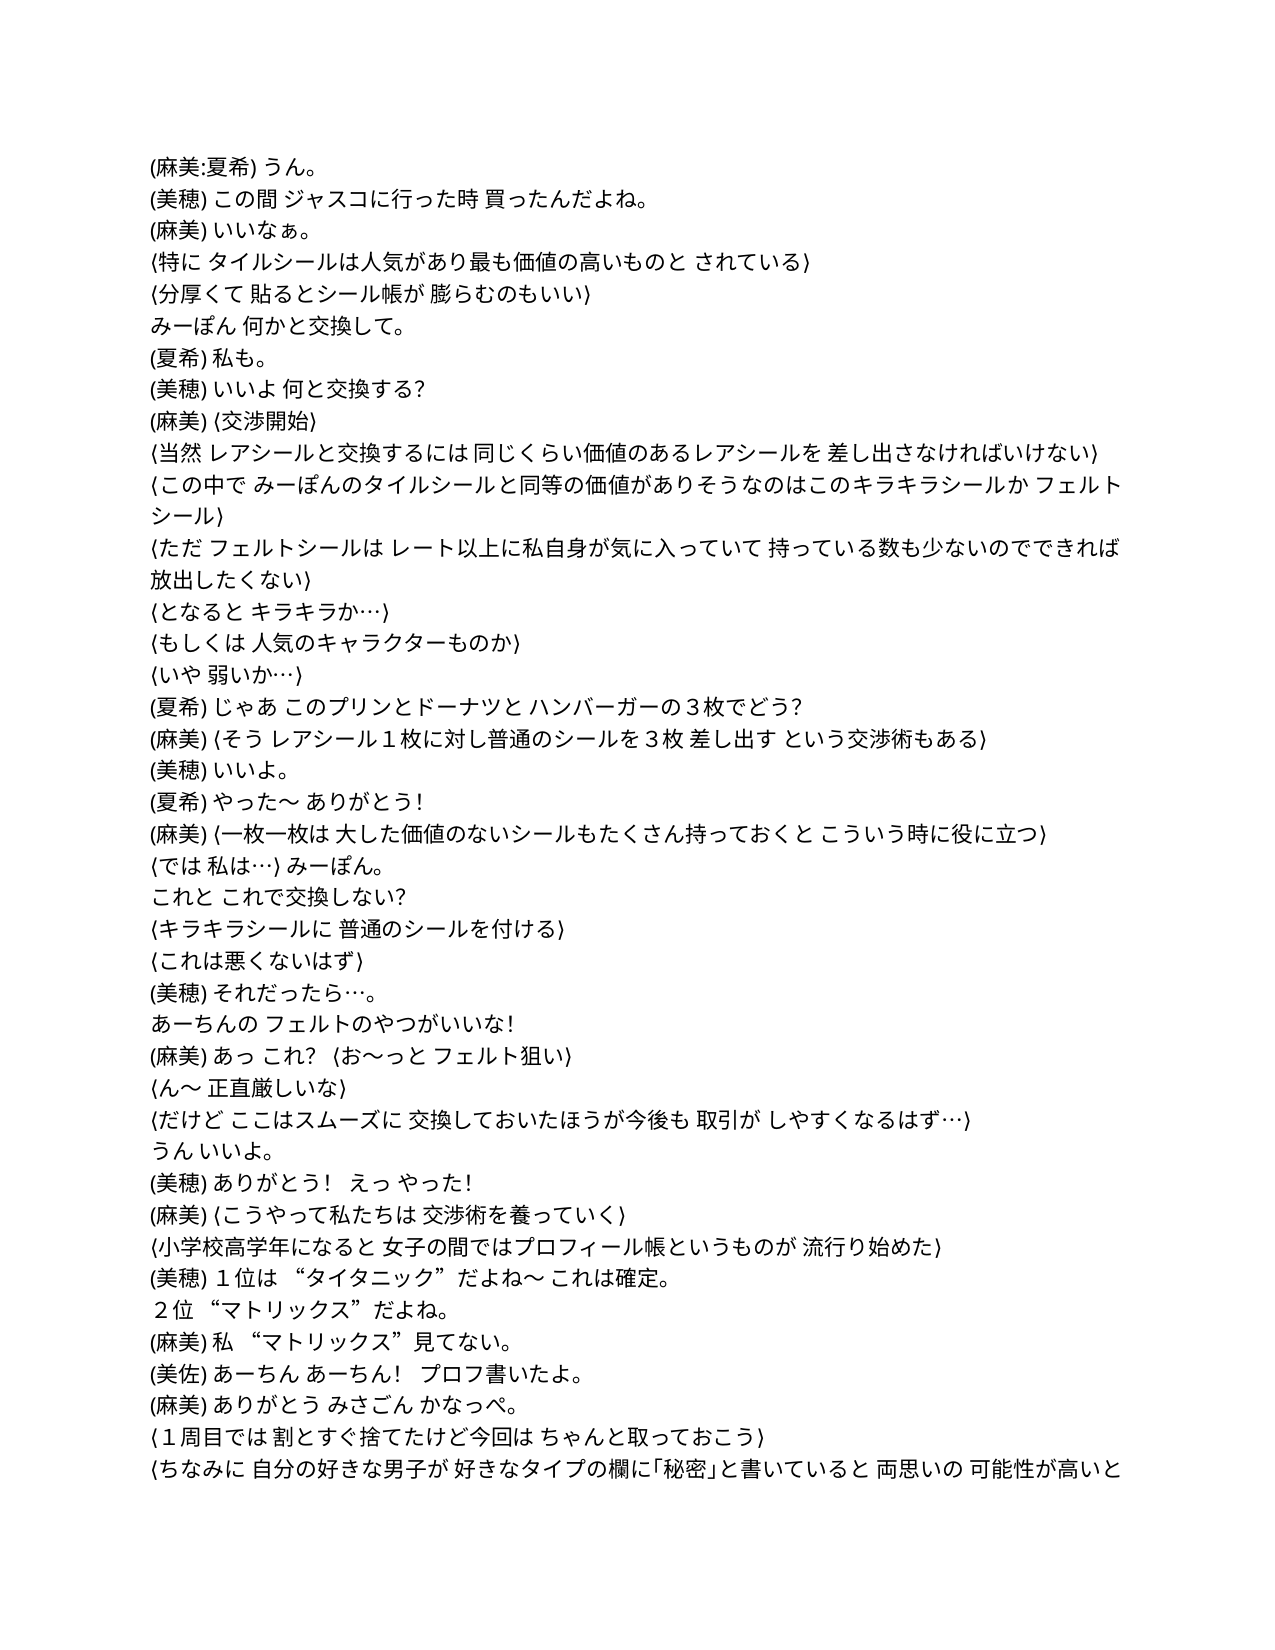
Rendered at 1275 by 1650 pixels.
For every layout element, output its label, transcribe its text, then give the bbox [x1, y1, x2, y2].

text (麻美) ⟨交渉開始⟩ [150, 404, 1125, 436]
text ⟨ただ フェルトシールは レート以上に私自身が気に入っていて 持っている数も少ないのでできれば放出したくない⟩ [150, 531, 1125, 594]
text (麻美) ⟨一枚一枚は 大した価値のないシールもたくさん持っておくと こういう時に役に立つ⟩ [150, 817, 1125, 849]
text みーぽん 何かと交換して｡ [150, 309, 1125, 341]
text ⟨となると キラキラか…⟩ [150, 594, 1125, 626]
text これと これで交換しない？ [150, 880, 1125, 912]
text (麻美) ありがとう みさごん かなっぺ｡ [150, 1388, 1125, 1420]
text ⟨だけど ここはスムーズに 交換しておいたほうが今後も 取引が しやすくなるはず…⟩ [150, 1103, 1125, 1134]
text (麻美) 私 “マトリックス”見てない｡ [150, 1325, 1125, 1357]
text うん いいよ｡ [150, 1134, 1125, 1166]
text (麻美) ⟨そう レアシール１枚に対し普通のシールを３枚 差し出す という交渉術もある⟩ [150, 722, 1125, 753]
text ⟨では 私は…⟩ みーぽん｡ [150, 849, 1125, 880]
text (美穂) いいよ 何と交換する？ [150, 372, 1125, 404]
text ⟨特に タイルシールは人気があり最も価値の高いものと されている⟩ [150, 245, 1125, 277]
text ⟨小学校高学年になると 女子の間ではプロフィール帳というものが 流行り始めた⟩ [150, 1229, 1125, 1261]
text (麻美) いいなぁ｡ [150, 213, 1125, 245]
text (夏希) やった～ ありがとう！ [150, 785, 1125, 817]
text ⟨当然 レアシールと交換するには 同じくらい価値のあるレアシールを 差し出さなければいけない⟩ [150, 436, 1125, 468]
text (美穂) ありがとう！ えっ やった！ [150, 1166, 1125, 1198]
text ⟨分厚くて 貼るとシール帳が 膨らむのもいい⟩ [150, 277, 1125, 309]
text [150, 1452, 1125, 1484]
text ⟨１周目では 割とすぐ捨てたけど今回は ちゃんと取っておこう⟩ [150, 1420, 1125, 1452]
text あーちんの フェルトのやつがいいな！ [150, 1007, 1125, 1039]
text (美穂) この間 ジャスコに行った時 買ったんだよね｡ [150, 182, 1125, 213]
text ⟨もしくは 人気のキャラクターものか⟩ [150, 626, 1125, 658]
text (麻美) あっ これ？ ⟨お～っと フェルト狙い⟩ [150, 1039, 1125, 1071]
text (麻美:夏希) うん｡ [150, 150, 1125, 182]
text (美穂) １位は “タイタニック”だよね～ これは確定｡ [150, 1261, 1125, 1293]
text ⟨これは悪くないはず⟩ [150, 944, 1125, 976]
text ⟨キラキラシールに 普通のシールを付ける⟩ [150, 912, 1125, 944]
text ⟨ん～ 正直厳しいな⟩ [150, 1071, 1125, 1103]
text ２位 “マトリックス”だよね｡ [150, 1293, 1125, 1325]
text (夏希) じゃあ このプリンとドーナツと ハンバーガーの３枚でどう？ [150, 690, 1125, 722]
text (麻美) ⟨こうやって私たちは 交渉術を養っていく⟩ [150, 1198, 1125, 1229]
text (美佐) あーちん あーちん！ プロフ書いたよ｡ [150, 1357, 1125, 1388]
text (美穂) いいよ｡ [150, 753, 1125, 785]
text ⟨この中で みーぽんのタイルシールと同等の価値がありそうなのはこのキラキラシールか フェルトシール⟩ [150, 468, 1125, 531]
text (美穂) それだったら…｡ [150, 976, 1125, 1007]
text (夏希) 私も｡ [150, 341, 1125, 372]
text ⟨いや 弱いか…⟩ [150, 658, 1125, 690]
